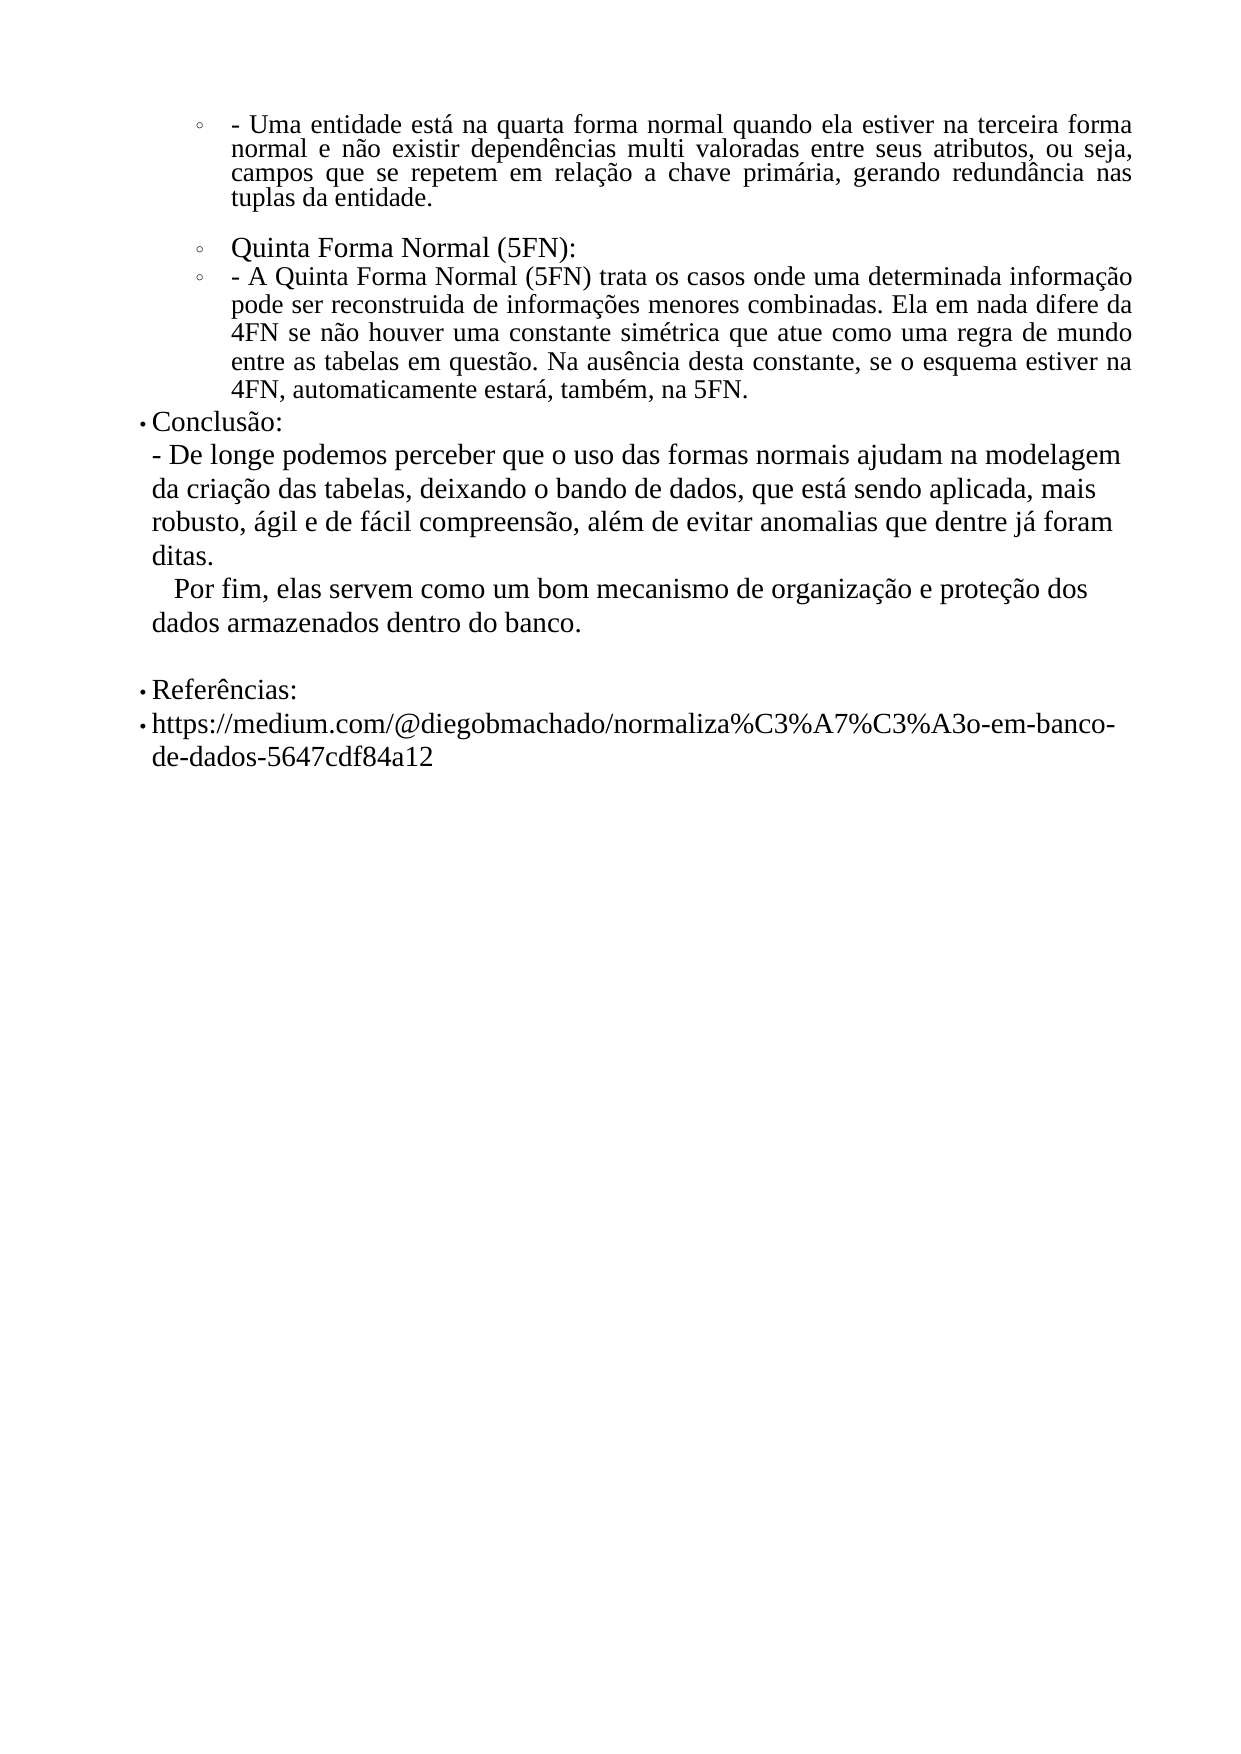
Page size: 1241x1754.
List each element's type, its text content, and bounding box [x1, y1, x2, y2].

list - De longe podemos perceber que o uso das formas normais ajudam na modelagem da criação das tabelas, deixando o bando de dados, que está sendo aplicada, mais robusto, ágil e de fácil compreensão, além de evitar anomalias que dentre já foram ditas. [152, 437, 1134, 571]
list Referências: [139, 672, 1134, 706]
list Conclusão: [139, 404, 1134, 437]
list https://medium.com/@diegobmachado/normaliza%C3%A7%C3%A3o-em-banco-de-dados-5647cdf84a12 [139, 706, 1134, 773]
list - Uma entidade está na quarta forma normal quando ela estiver na terceira forma normal e não existir dependências multi valoradas entre seus atributos, ou seja, campos que se repetem em relação a chave primária, gerando redundância nas tuplas da entidade. [193, 114, 1134, 211]
list Quinta Forma Normal (5FN): [193, 235, 1134, 263]
list Por fim, elas servem como um bom mecanismo de organização e proteção dos dados armazenados dentro do banco. [152, 571, 1134, 638]
list - A Quinta Forma Normal (5FN) trata os casos onde uma determinada informação pode ser reconstruida de informações menores combinadas. Ela em nada difere da 4FN se não houver uma constante simétrica que atue como uma regra de mundo entre as tabelas em questão. Na ausência desta constante, se o esquema estiver na 4FN, automaticamente estará, também, na 5FN. [193, 263, 1134, 404]
